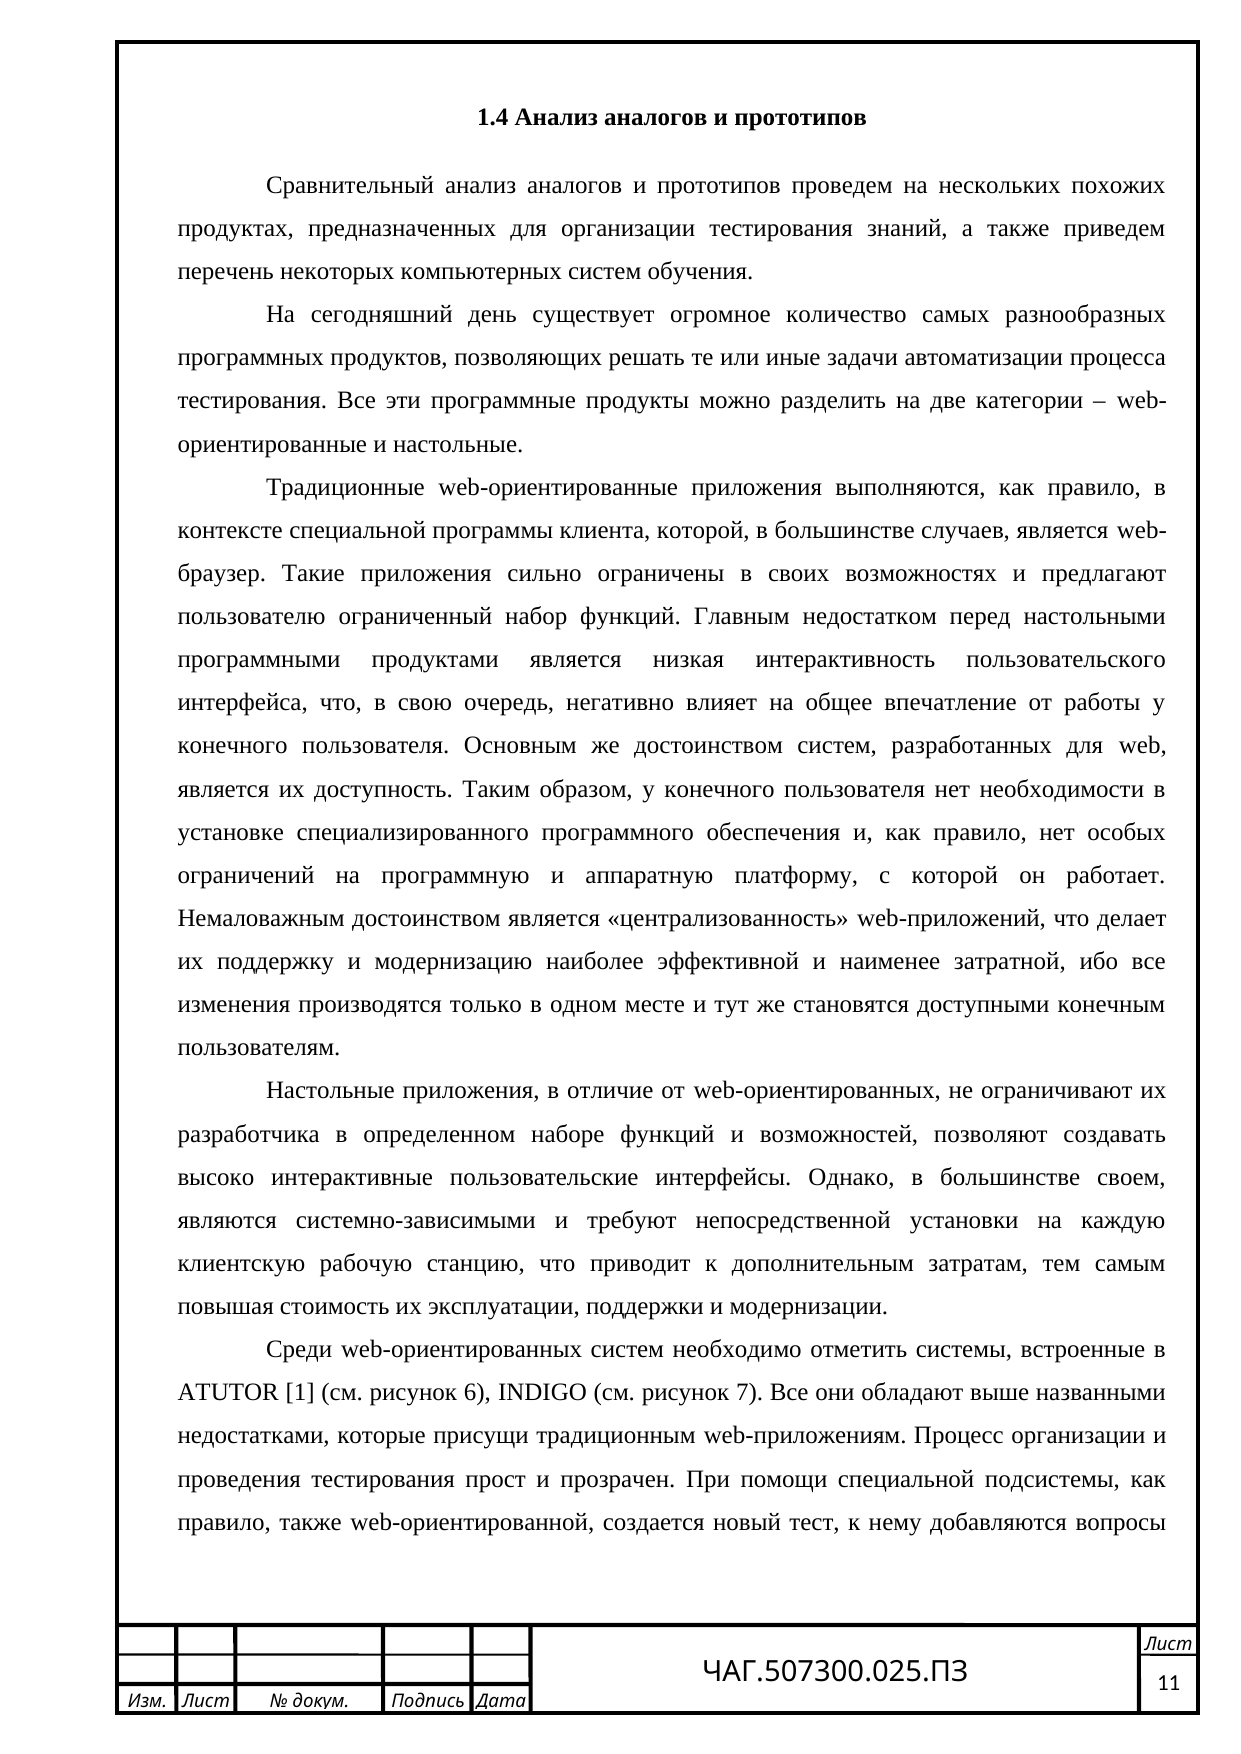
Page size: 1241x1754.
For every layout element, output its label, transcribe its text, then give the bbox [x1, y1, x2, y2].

text Настольные приложения, в отличие от web-ориентированных, не ограничивают их разработчика в определенном наборе функций и возможностей, позволяют создавать высоко интерактивные пользовательские интерфейсы. Однако, в большинстве своем, являются системно-зависимыми и требуют непосредственной установки на каждую клиентскую рабочую станцию, что приводит к дополнительным затратам, тем самым повышая стоимость их эксплуатации, поддержки и модернизации. [177, 1076, 1167, 1320]
text Сравнительный анализ аналогов и прототипов проведем на нескольких похожих продуктах, предназначенных для организации тестирования знаний, а также приведем перечень некоторых компьютерных систем обучения. [177, 170, 1167, 285]
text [177, 1334, 1167, 1536]
subtitle 1.4 Анализ аналогов и прототипов [177, 102, 1167, 131]
text Традиционные web-ориентированные приложения выполняются, как правило, в контексте специальной программы клиента, которой, в большинстве случаев, является web-браузер. Такие приложения сильно ограничены в своих возможностях и предлагают пользователю ограниченный набор функций. Главным недостатком перед настольными программными продуктами является низкая интерактивность пользовательского интерфейса, что, в свою очередь, негативно влияет на общее впечатление от работы у конечного пользователя. Основным же достоинством систем, разработанных для web, является их доступность. Таким образом, у конечного пользователя нет необходимости в установке специализированного программного обеспечения и, как правило, нет особых ограничений на программную и аппаратную платформу, с которой он работает. Немаловажным достоинством является «централизованность» web-приложений, что делает их поддержку и модернизацию наиболее эффективной и наименее затратной, ибо все изменения производятся только в одном месте и тут же становятся доступными конечным пользователям. [177, 472, 1167, 1061]
text На сегодняшний день существует огромное количество самых разнообразных программных продуктов, позволяющих решать те или иные задачи автоматизации процесса тестирования. Все эти программные продукты можно разделить на две категории – web-ориентированные и настольные. [177, 299, 1167, 457]
